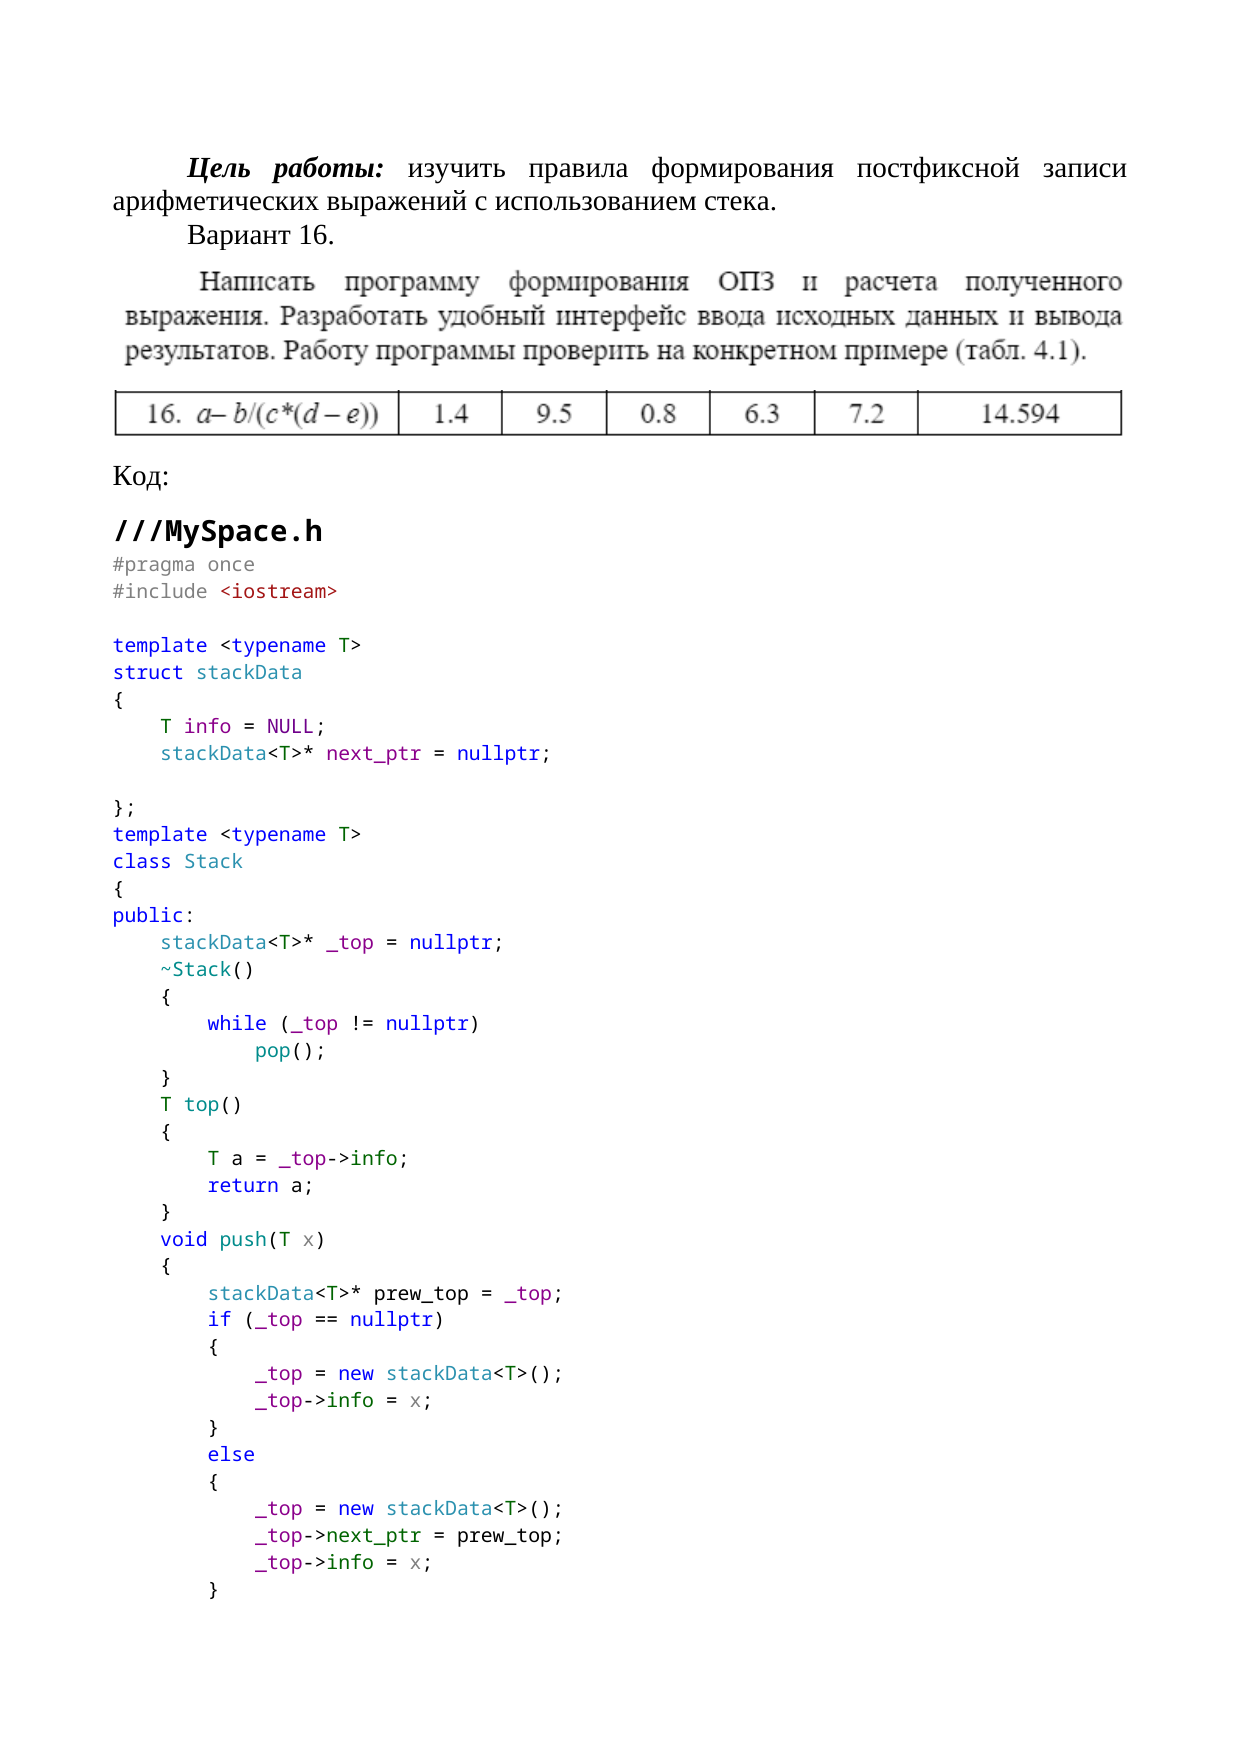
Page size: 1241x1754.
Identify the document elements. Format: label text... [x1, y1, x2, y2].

text _top = new stackData<T>(); [112, 1494, 1128, 1522]
text } [112, 1063, 1128, 1090]
text _top->info = x; [112, 1548, 1128, 1576]
text stackData<T>* prew_top = _top; [112, 1279, 1128, 1306]
text if (_top == nullptr) [112, 1306, 1128, 1333]
text { [112, 1252, 1128, 1279]
text class Stack [112, 847, 1128, 874]
picture [112, 390, 1127, 439]
text template <typename T> [112, 631, 1128, 658]
text public: [112, 901, 1128, 928]
text struct stackData [112, 658, 1128, 685]
text T info = NULL; [112, 712, 1128, 739]
text #include <iostream> [112, 577, 1128, 604]
text void push(T x) [112, 1225, 1128, 1252]
text template <typename T> [112, 820, 1128, 847]
text { [112, 685, 1128, 712]
text Код: [112, 458, 1128, 491]
text T top() [112, 1090, 1128, 1117]
text } [112, 1198, 1128, 1225]
text Вариант 16. [112, 217, 1128, 250]
text Цель работы: изучить правила формирования постфиксной записи арифметических выражений с использованием стека. [112, 150, 1128, 217]
text } [112, 1414, 1128, 1441]
text ///MySpace.h [112, 511, 1128, 550]
text ~Stack() [112, 955, 1128, 982]
text #pragma once [112, 550, 1128, 577]
text stackData<T>* next_ptr = nullptr; [112, 739, 1128, 766]
text }; [112, 793, 1128, 820]
text { [112, 1117, 1128, 1144]
text { [112, 1468, 1128, 1494]
text else [112, 1441, 1128, 1468]
text _top->next_ptr = prew_top; [112, 1522, 1128, 1548]
text return a; [112, 1171, 1128, 1198]
text stackData<T>* _top = nullptr; [112, 928, 1128, 955]
text { [112, 874, 1128, 901]
text pop(); [112, 1036, 1128, 1063]
text _top->info = x; [112, 1387, 1128, 1414]
picture [112, 250, 1128, 372]
text { [112, 982, 1128, 1009]
text { [112, 1333, 1128, 1360]
text T a = _top->info; [112, 1144, 1128, 1171]
text _top = new stackData<T>(); [112, 1360, 1128, 1387]
text } [112, 1576, 1128, 1602]
text while (_top != nullptr) [112, 1009, 1128, 1036]
